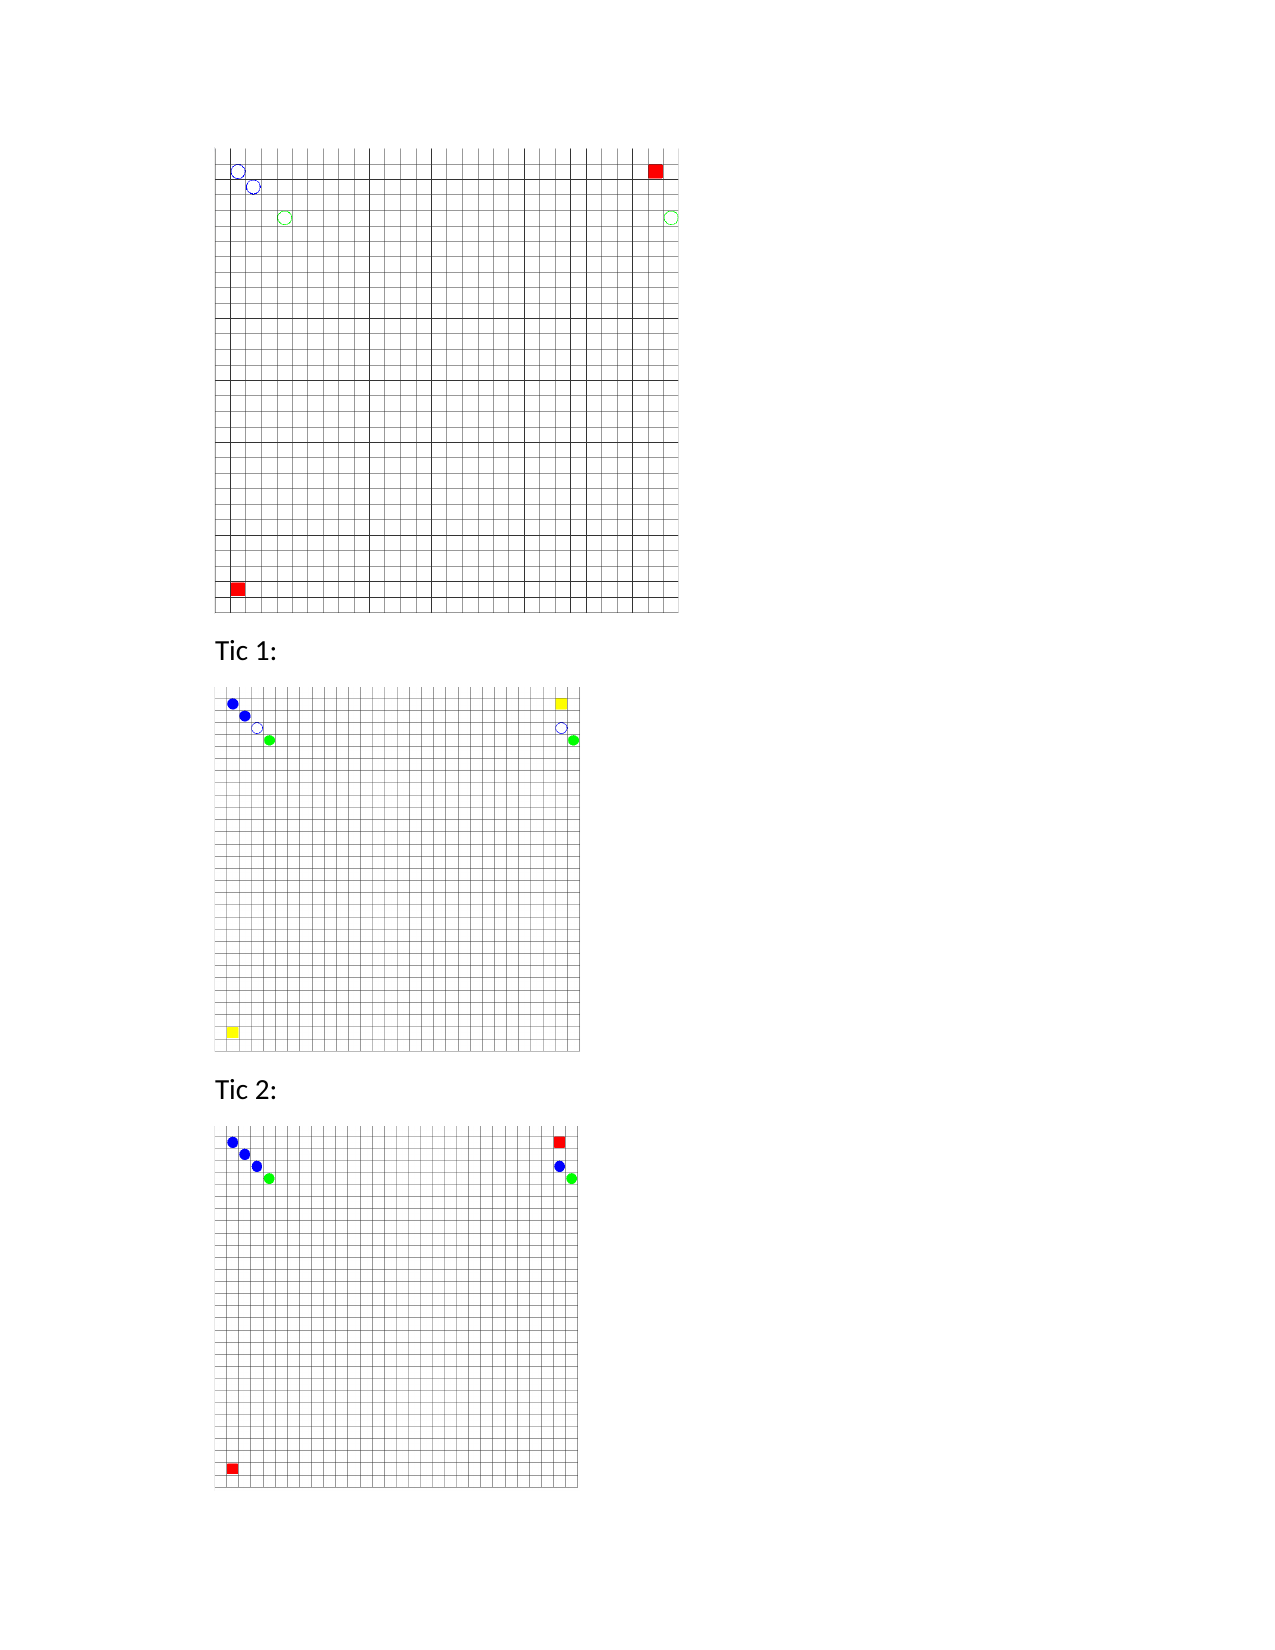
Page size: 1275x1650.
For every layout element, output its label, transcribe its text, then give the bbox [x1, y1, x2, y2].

picture [214, 1126, 580, 1491]
picture [214, 687, 581, 1052]
text Tic 1: [215, 632, 1098, 668]
picture [214, 147, 679, 614]
text Tic 2: [215, 1071, 1098, 1106]
